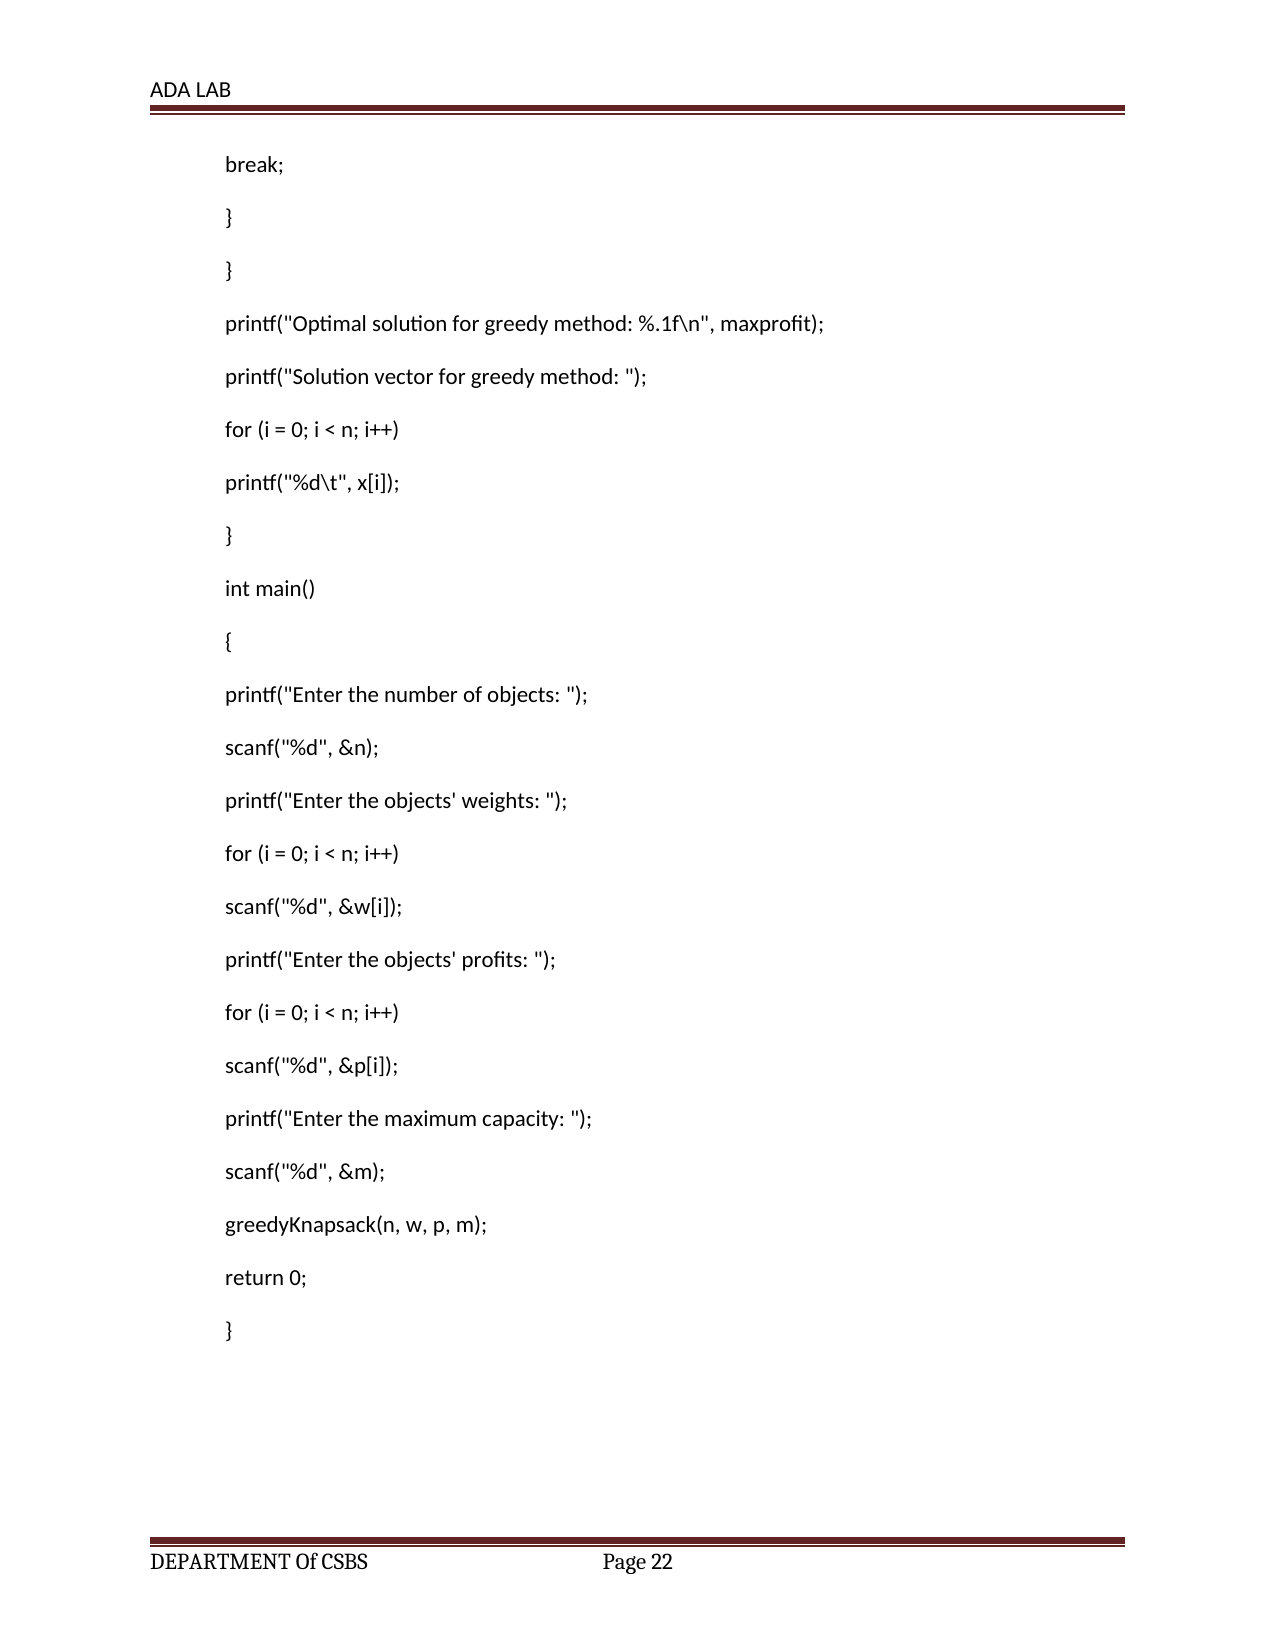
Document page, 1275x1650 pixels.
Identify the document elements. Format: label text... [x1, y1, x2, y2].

text greedyKnapsack(n, w, p, m); [150, 1210, 1125, 1238]
text printf("Enter the number of objects: "); [150, 680, 1125, 708]
text printf("Enter the objects' weights: "); [150, 786, 1125, 814]
text printf("Solution vector for greedy method: "); [150, 362, 1125, 390]
text scanf("%d", &w[i]); [150, 892, 1125, 920]
text printf("%d\t", x[i]); [150, 468, 1125, 496]
text } [150, 1316, 1125, 1344]
text scanf("%d", &n); [150, 733, 1125, 761]
text } [150, 203, 1125, 231]
text for (i = 0; i < n; i++) [150, 998, 1125, 1026]
text scanf("%d", &p[i]); [150, 1051, 1125, 1079]
text { [150, 627, 1125, 655]
text printf("Enter the maximum capacity: "); [150, 1104, 1125, 1132]
text return 0; [150, 1263, 1125, 1291]
text scanf("%d", &m); [150, 1157, 1125, 1185]
text printf("Optimal solution for greedy method: %.1f\n", maxprofit); [150, 309, 1125, 337]
text printf("Enter the objects' profits: "); [150, 945, 1125, 973]
text int main() [150, 574, 1125, 602]
text for (i = 0; i < n; i++) [150, 415, 1125, 443]
text } [150, 521, 1125, 549]
text } [150, 256, 1125, 284]
text break; [150, 150, 1125, 178]
text for (i = 0; i < n; i++) [150, 839, 1125, 867]
